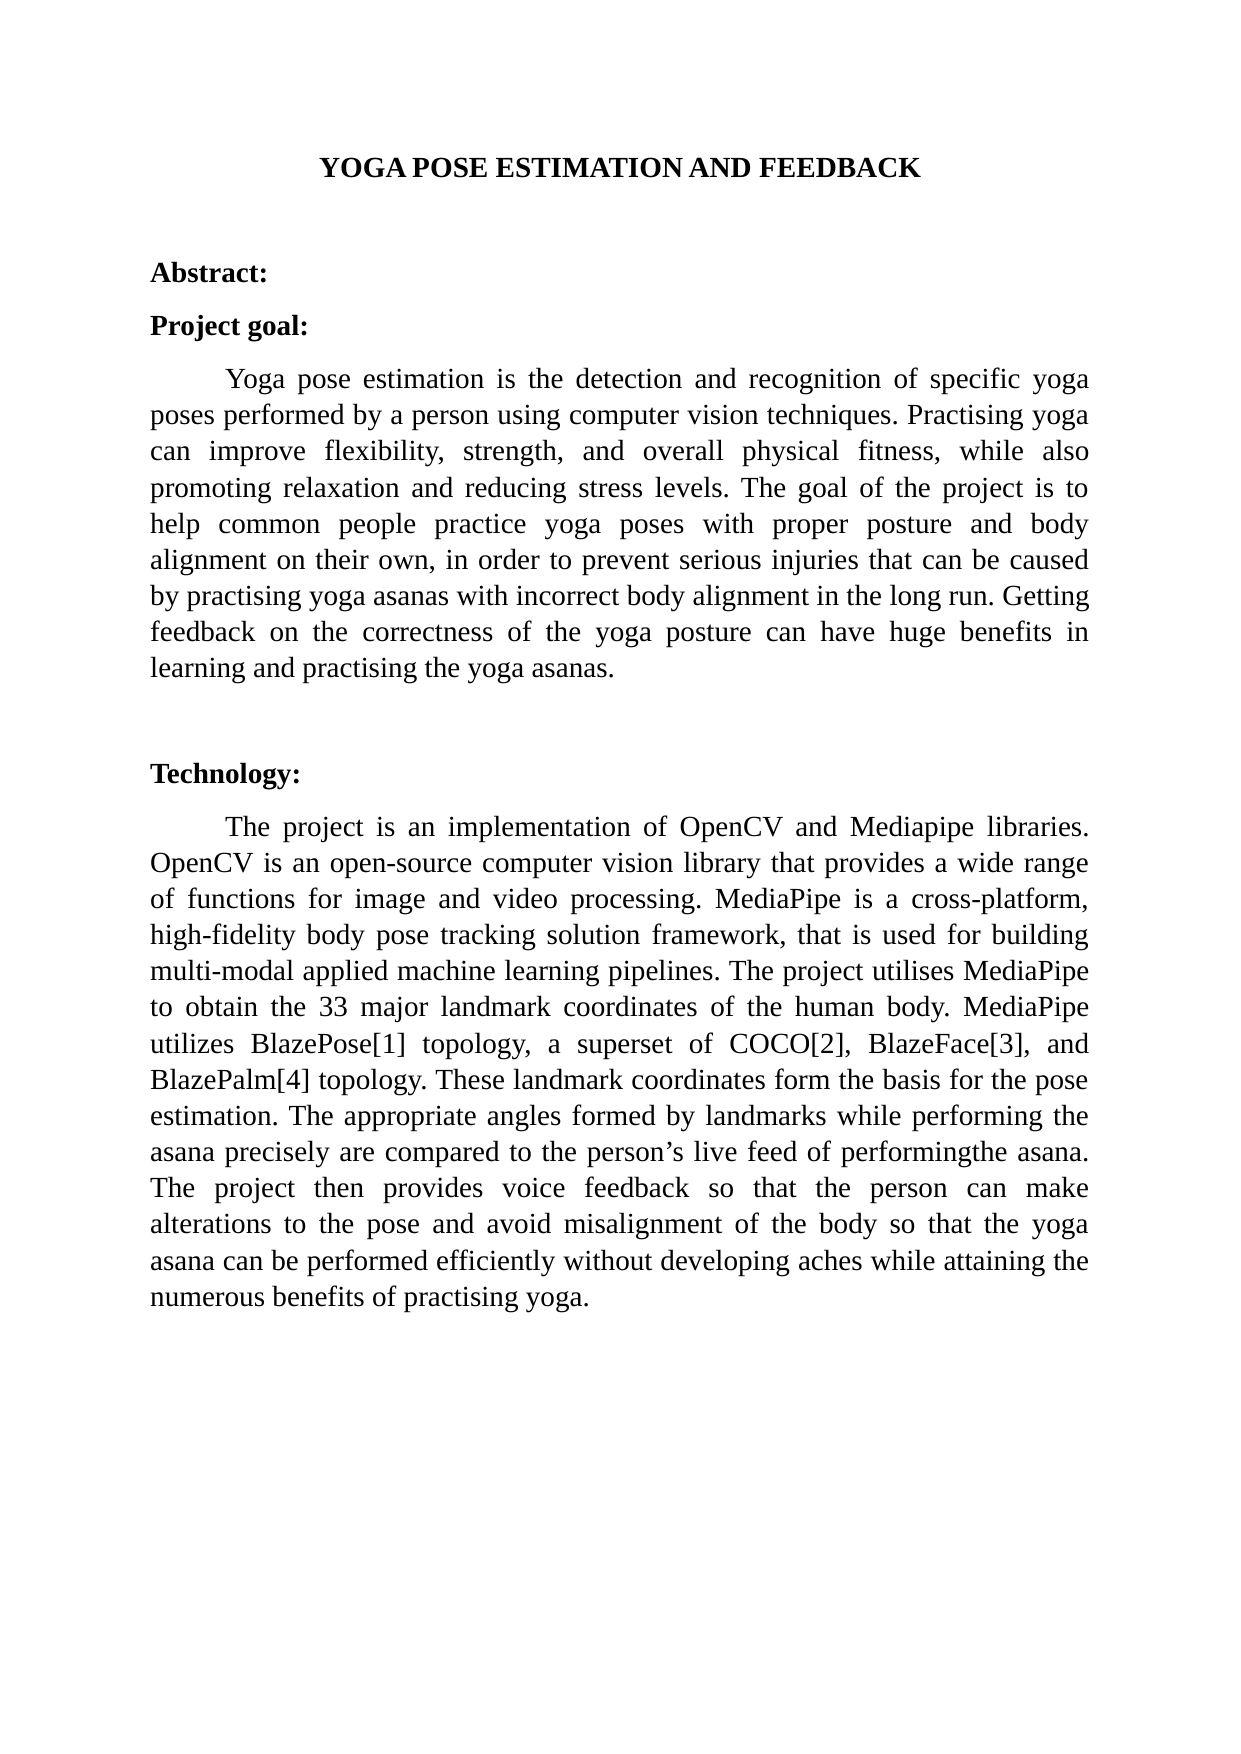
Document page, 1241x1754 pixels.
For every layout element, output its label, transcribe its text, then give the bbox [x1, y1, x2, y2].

text The project is an implementation of OpenCV and Mediapipe libraries. OpenCV is an open-source computer vision library that provides a wide range of functions for image and video processing. MediaPipe is a cross-platform, high-fidelity body pose tracking solution framework, that is used for building multi-modal applied machine learning pipelines. The project utilises MediaPipe to obtain the 33 major landmark coordinates of the human body. MediaPipe utilizes BlazePose[1] topology, a superset of COCO[2], BlazeFace[3], and BlazePalm[4] topology. These landmark coordinates form the basis for the pose estimation. The appropriate angles formed by landmarks while performing the asana precisely are compared to the person’s live feed of performingthe asana. The project then provides voice feedback so that the person can make alterations to the pose and avoid misalignment of the body so that the yoga asana can be performed efficiently without developing aches while attaining the numerous benefits of practising yoga. [150, 809, 1090, 1312]
text YOGA POSE ESTIMATION AND FEEDBACK [150, 150, 1090, 183]
text Abstract: [150, 256, 1090, 289]
text Technology: [150, 756, 1090, 789]
text Project goal: [150, 308, 1090, 342]
text Yoga pose estimation is the detection and recognition of specific yoga poses performed by a person using computer vision techniques. Practising yoga can improve flexibility, strength, and overall physical fitness, while also promoting relaxation and reducing stress levels. The goal of the project is to help common people practice yoga poses with proper posture and body alignment on their own, in order to prevent serious injuries that can be caused by practising yoga asanas with incorrect body alignment in the long run. Getting feedback on the correctness of the yoga posture can have huge benefits in learning and practising the yoga asanas. [150, 361, 1090, 684]
